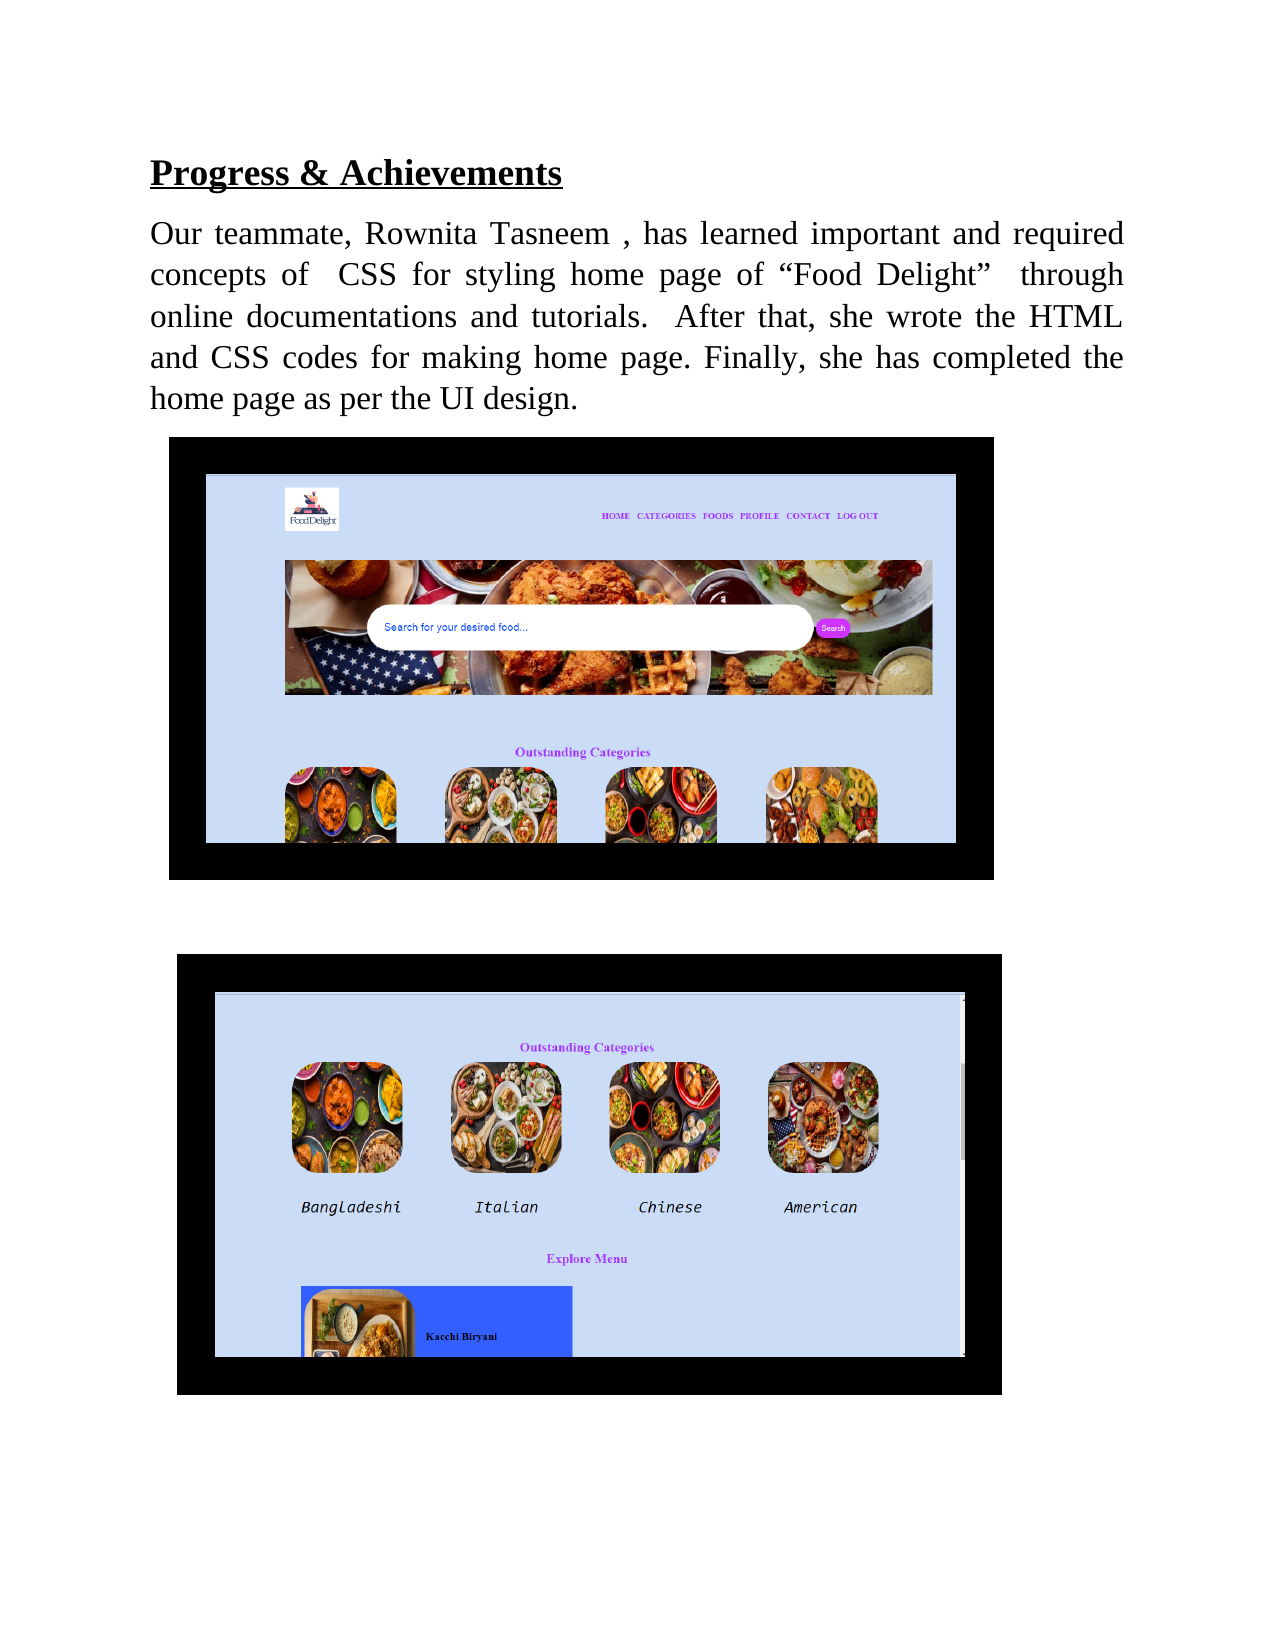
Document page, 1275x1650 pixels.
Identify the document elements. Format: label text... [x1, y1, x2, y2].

text Progress & Achievements [150, 150, 1125, 193]
text Our teammate, Rownita Tasneem , has learned important and required concepts of CSS for styling home page of “Food Delight” through online documentations and tutorials. After that, she wrote the HTML and CSS codes for making home page. Finally, she has completed the home page as per the UI design. [150, 213, 1125, 417]
